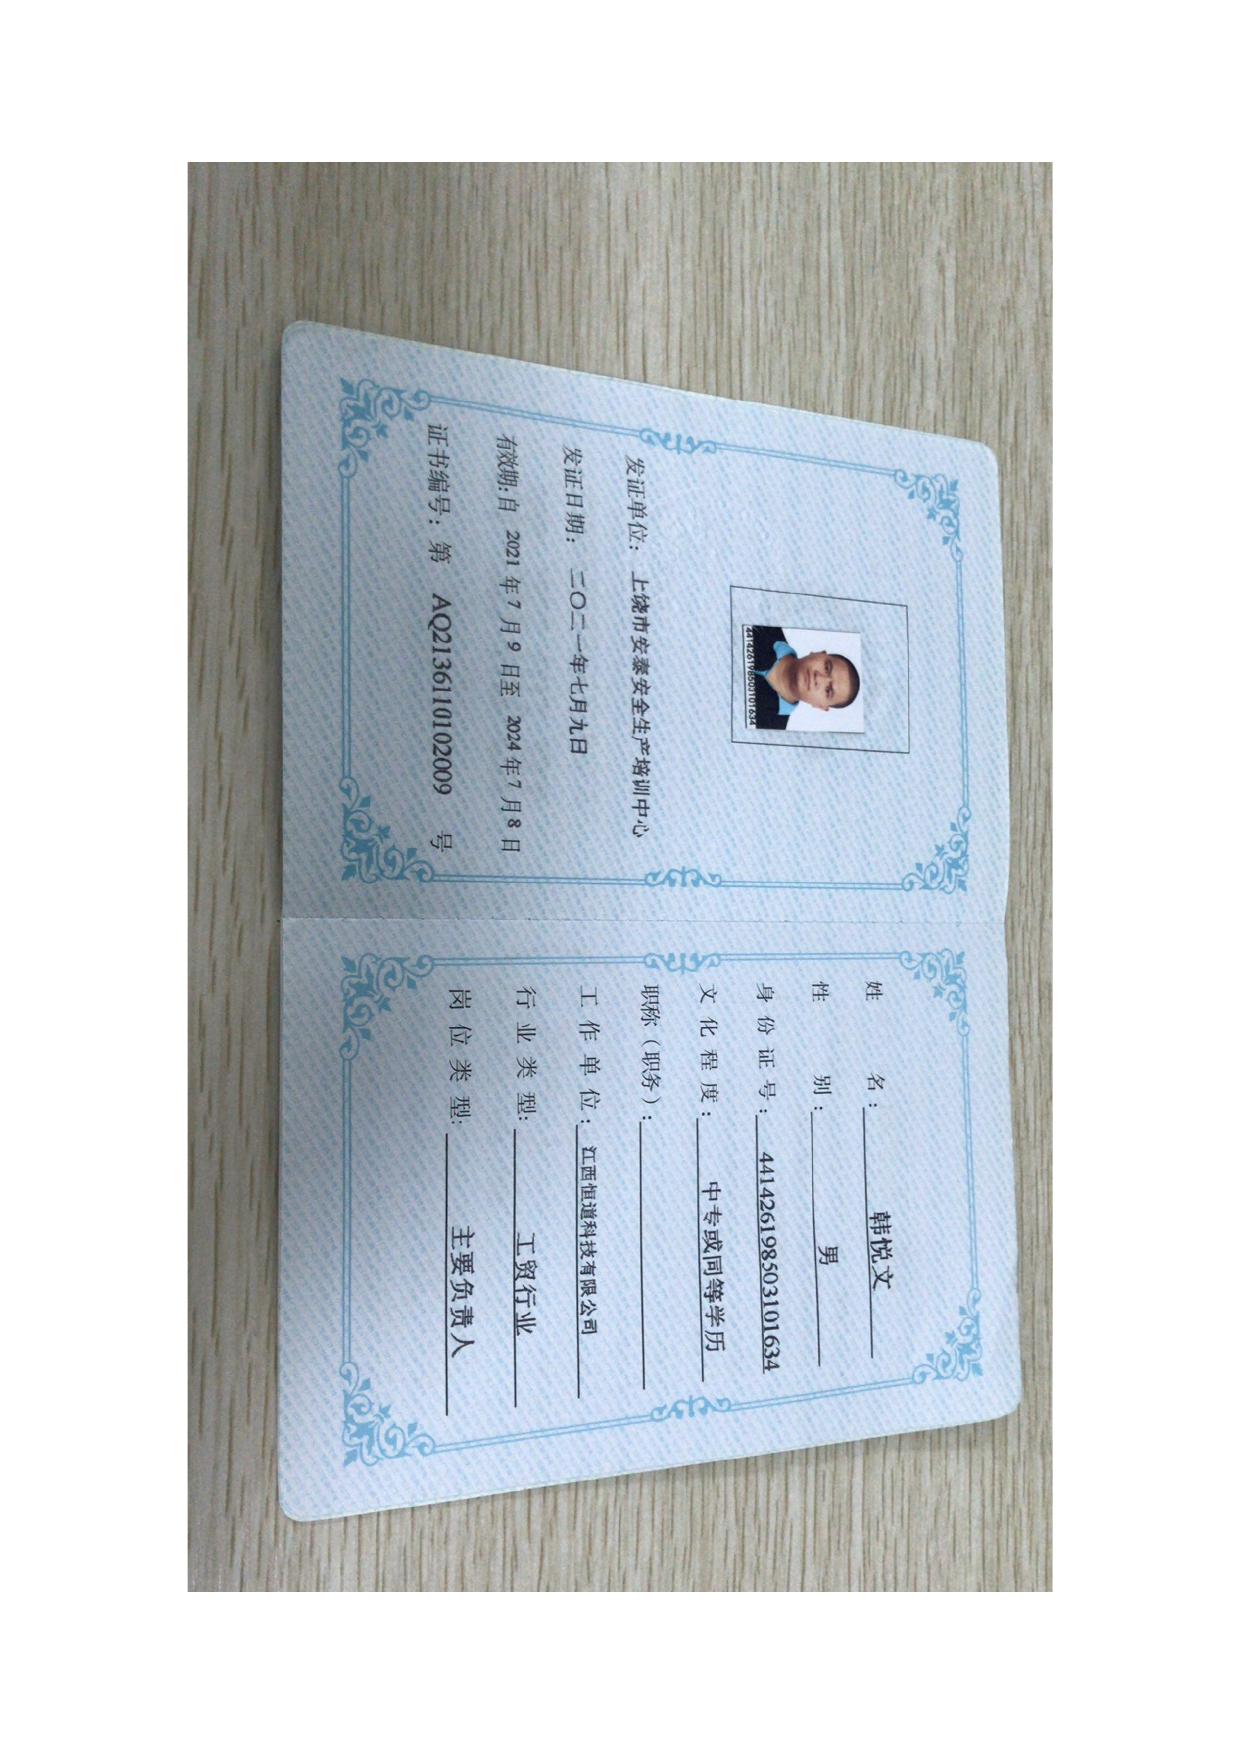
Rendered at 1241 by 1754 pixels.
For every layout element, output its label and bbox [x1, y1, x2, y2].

picture [187, 162, 1053, 1592]
